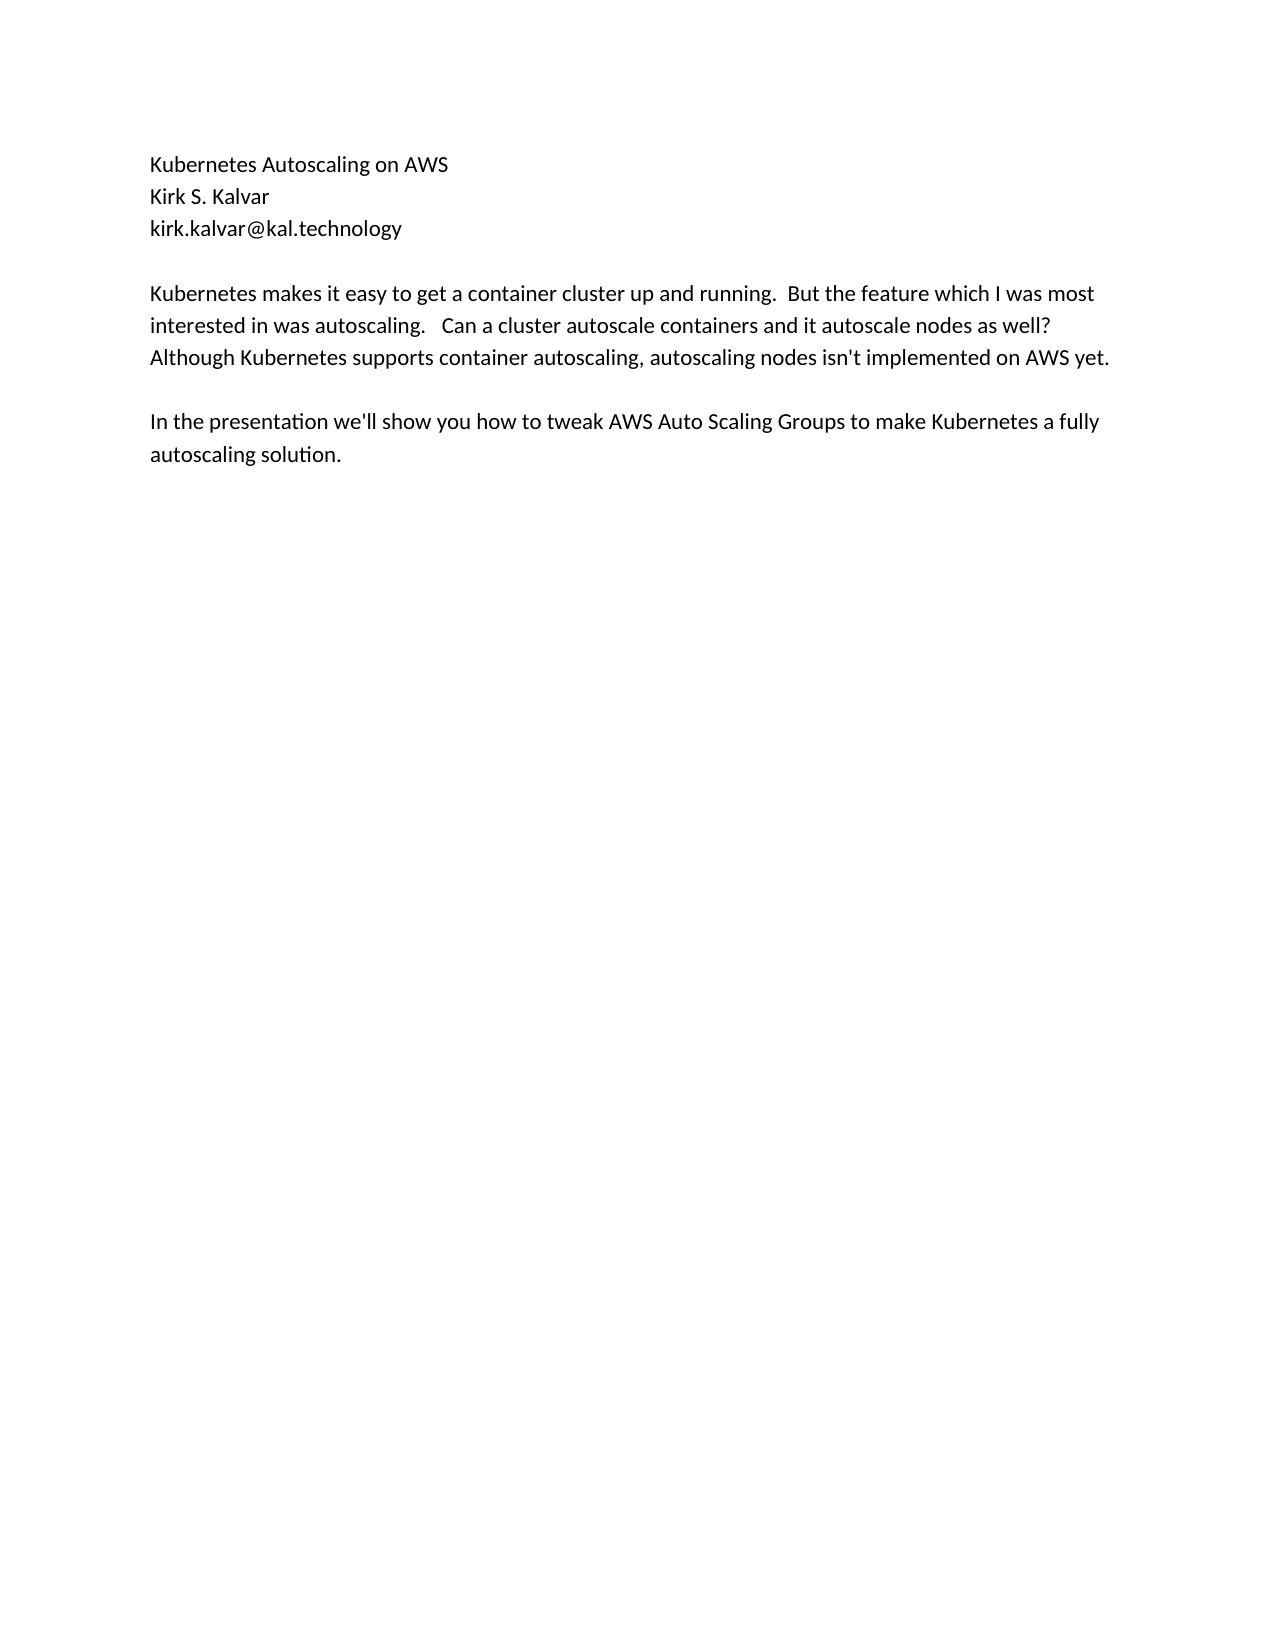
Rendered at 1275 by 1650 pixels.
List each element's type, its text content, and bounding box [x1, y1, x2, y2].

text Kubernetes Autoscaling on AWS [150, 150, 1125, 178]
text In the presentation we'll show you how to tweak AWS Auto Scaling Groups to make Kubernetes a fully autoscaling solution. [150, 407, 1125, 468]
text Kubernetes makes it easy to get a container cluster up and running. But the feature which I was most interested in was autoscaling. Can a cluster autoscale containers and it autoscale nodes as well? Although Kubernetes supports container autoscaling, autoscaling nodes isn't implemented on AWS yet. [150, 279, 1125, 371]
text Kirk S. Kalvar [150, 182, 1125, 210]
text kirk.kalvar@kal.technology [150, 214, 1125, 242]
